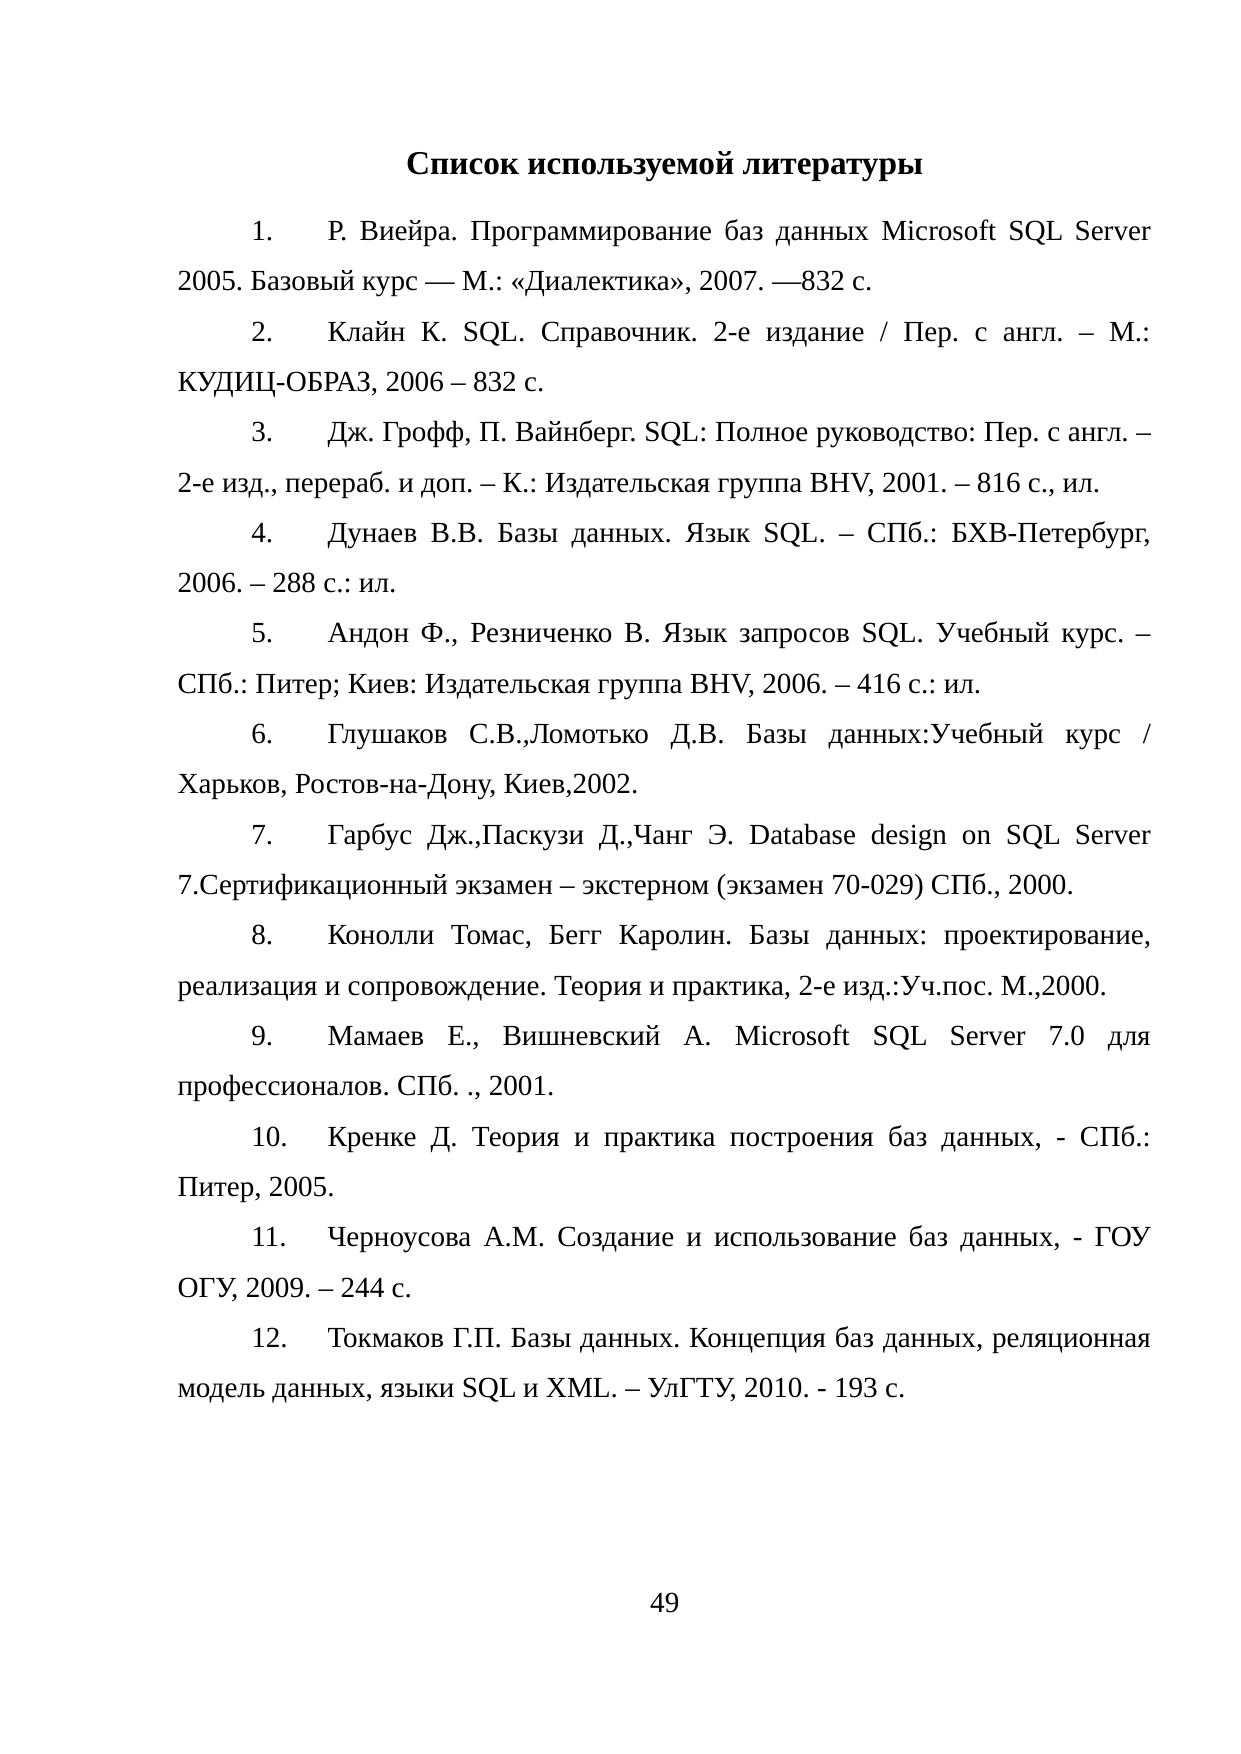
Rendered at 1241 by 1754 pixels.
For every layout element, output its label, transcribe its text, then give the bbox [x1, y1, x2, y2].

list Дж. Грофф, П. Вайнберг. SQL: Полное руководство: Пер. с англ. – 2-е изд., перераб. и доп. – К.: Издательская группа BHV, 2001. – 816 с., ил. [177, 414, 1152, 498]
list Андон Ф., Резниченко В. Язык запросов SQL. Учебный курс. – СПб.: Питер; Киев: Издательская группа BHV, 2006. – 416 c.: ил. [177, 616, 1152, 699]
list Кренке Д. Теория и практика построения баз данных, - СПб.: Питер, 2005. [177, 1119, 1152, 1203]
list Р. Виейра. Программирование баз данных Microsoft SQL Server 2005. Базовый курс — М.: «Диалектика», 2007. —832 c. [177, 213, 1152, 297]
list Гарбус Дж.,Паскузи Д.,Чанг Э. Database design on SQL Server 7.Сертификационный экзамен – экстерном (экзамен 70-029) СПб., 2000. [177, 817, 1152, 901]
list Конолли Томас, Бегг Каролин. Базы данных: проектирование, реализация и сопровождение. Теория и практика, 2-е изд.:Уч.пос. М.,2000. [177, 917, 1152, 1001]
list Глушаков С.В.,Ломотько Д.В. Базы данных:Учебный курс / Харьков, Ростов-на-Дону, Киев,2002. [177, 716, 1152, 800]
subtitle Список используемой литературы [177, 143, 1152, 181]
list Дунаев В.В. Базы данных. Язык SQL. – СПб.: БХВ-Петербург, 2006. – 288 с.: ил. [177, 515, 1152, 599]
list Клайн К. SQL. Справочник. 2-е издание / Пер. с англ. – М.: КУДИЦ-ОБРАЗ, 2006 – 832 с. [177, 314, 1152, 398]
list Токмаков Г.П. Базы данных. Концепция баз данных, реляционная модель данных, языки SQL и XML. – УлГТУ, 2010. - 193 с. [177, 1320, 1152, 1404]
list Черноусова А.М. Создание и использование баз данных, - ГОУ ОГУ, 2009. – 244 с. [177, 1219, 1152, 1303]
list Мамаев Е., Вишневский А. Microsoft SQL Server 7.0 для профессионалов. СПб. ., 2001. [177, 1018, 1152, 1102]
